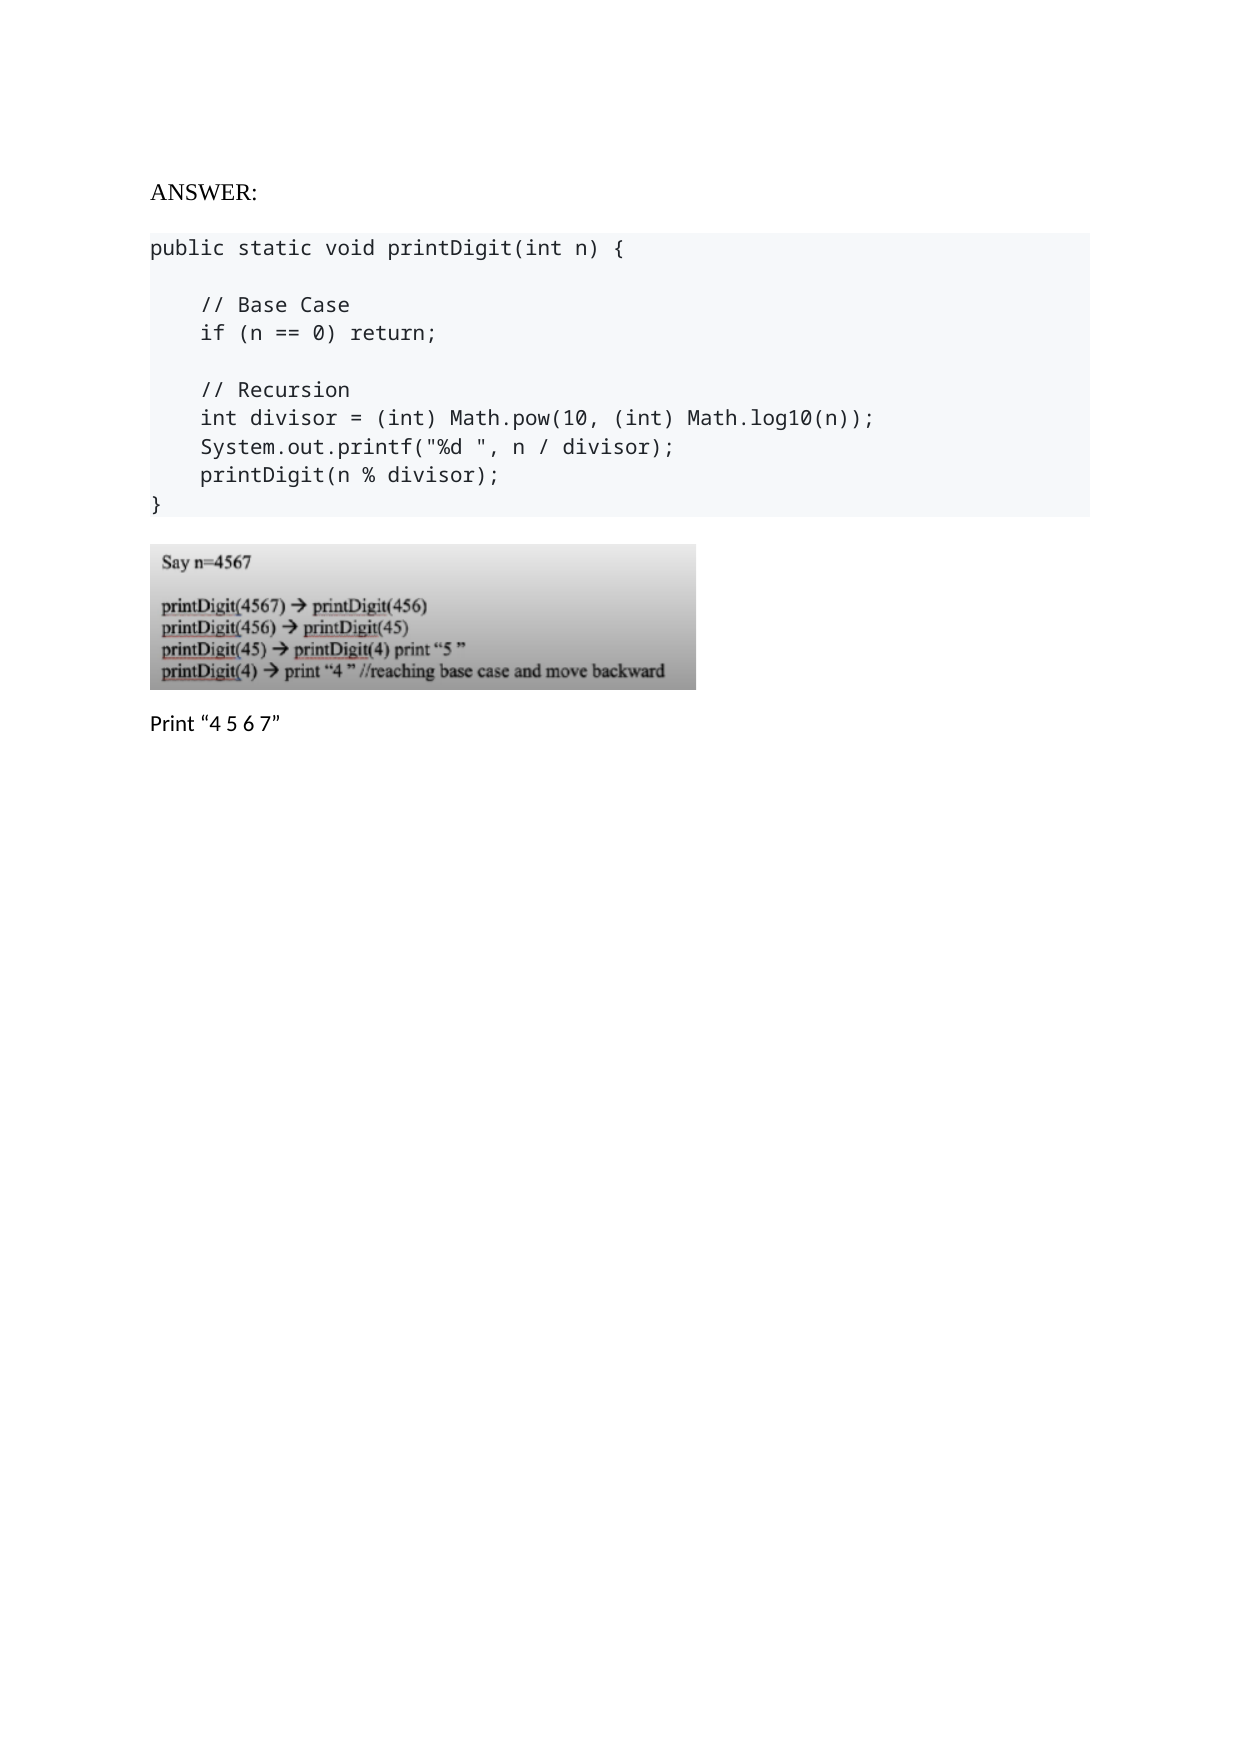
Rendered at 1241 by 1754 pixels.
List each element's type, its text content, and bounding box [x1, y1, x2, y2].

text ANSWER: [150, 178, 1090, 205]
text if (n == 0) return; [150, 318, 1090, 347]
picture [150, 544, 697, 690]
text printDigit(n % divisor); [150, 460, 1090, 489]
text System.out.printf("%d ", n / divisor); [150, 432, 1090, 460]
text Print “4 5 6 7” [150, 709, 1090, 737]
text // Recursion [150, 375, 1090, 403]
text // Base Case [150, 290, 1090, 318]
text } [150, 489, 1090, 517]
text public static void printDigit(int n) { [150, 233, 1090, 261]
text int divisor = (int) Math.pow(10, (int) Math.log10(n)); [150, 403, 1090, 432]
